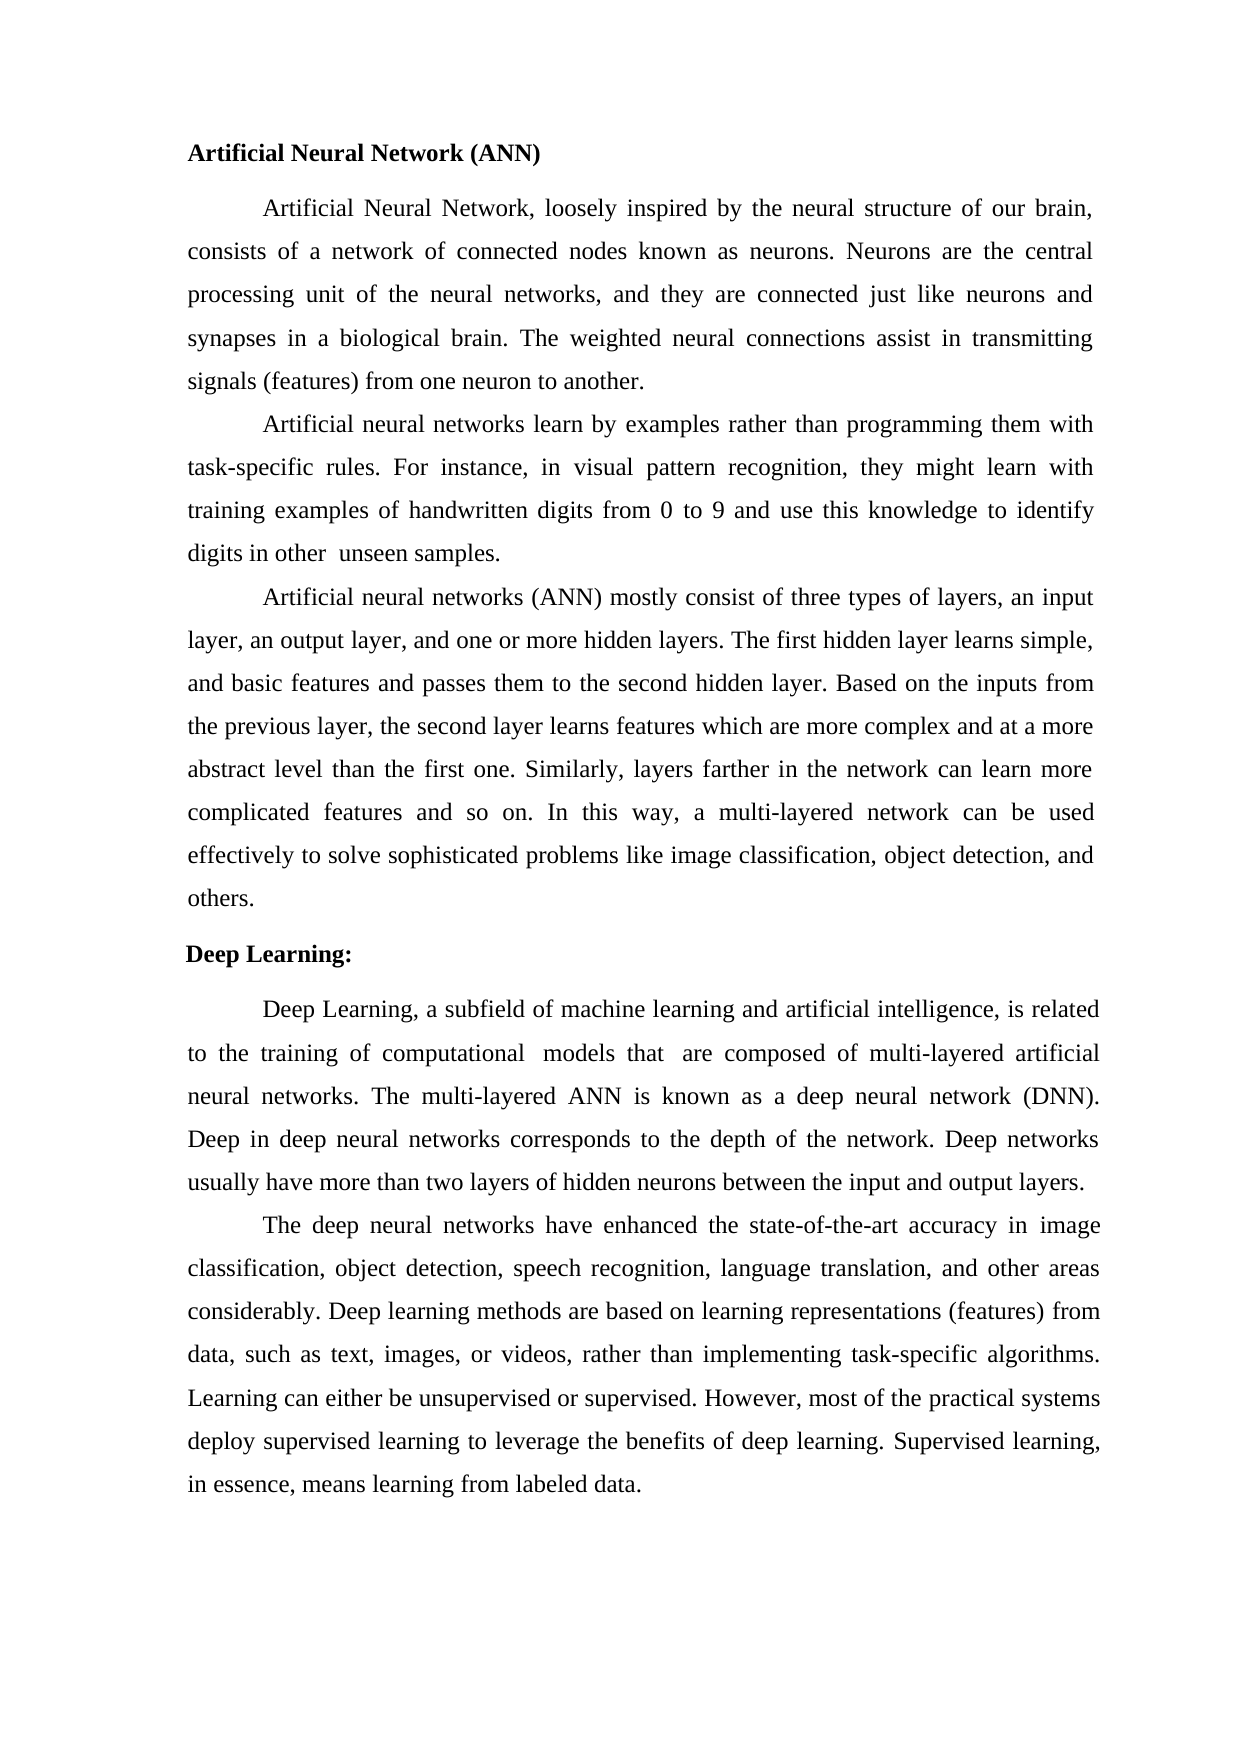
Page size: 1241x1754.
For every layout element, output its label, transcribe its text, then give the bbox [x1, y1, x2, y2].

text Artificial Neural Network, loosely inspired by the neural structure of our brain, consists of a network of connected nodes known as neurons. Neurons are the central processing unit of the neural networks, and they are connected just like neurons and synapses in a biological brain. The weighted neural connections assist in transmitting signals (features) from one neuron to another. [187, 193, 1094, 394]
text Deep Learning, a subfield of machine learning and artificial intelligence, is related to the training of computational models that are composed of multi-layered artificial neural networks. The multi-layered ANN is known as a deep neural network (DNN). Deep in deep neural networks corresponds to the depth of the network. Deep networks usually have more than two layers of hidden neurons between the input and output layers. [187, 994, 1101, 1196]
text Artificial Neural Network (ANN) [187, 138, 1240, 166]
text Artificial neural networks (ANN) mostly consist of three types of layers, an input layer, an output layer, and one or more hidden layers. The first hidden layer learns simple, and basic features and passes them to the second hidden layer. Based on the inputs from the previous layer, the second layer learns features which are more complex and at a more abstract level than the first one. Similarly, layers farther in the network can learn more complicated features and so on. In this way, a multi-layered network can be used effectively to solve sophisticated problems like image classification, object detection, and others. [187, 582, 1094, 912]
text The deep neural networks have enhanced the state-of-the-art accuracy in image classification, object detection, speech recognition, language translation, and other areas considerably. Deep learning methods are based on learning representations (features) from data, such as text, images, or videos, rather than implementing task-specific algorithms. Learning can either be unsupervised or supervised. However, most of the practical systems deploy supervised learning to leverage the benefits of deep learning. Supervised learning, in essence, means learning from labeled data. [187, 1210, 1101, 1498]
text Artificial neural networks learn by examples rather than programming them with task-specific rules. For instance, in visual pattern recognition, they might learn with training examples of handwritten digits from 0 to 9 and use this knowledge to identify digits in other unseen samples. [187, 409, 1094, 567]
text Deep Learning: [185, 939, 1240, 967]
